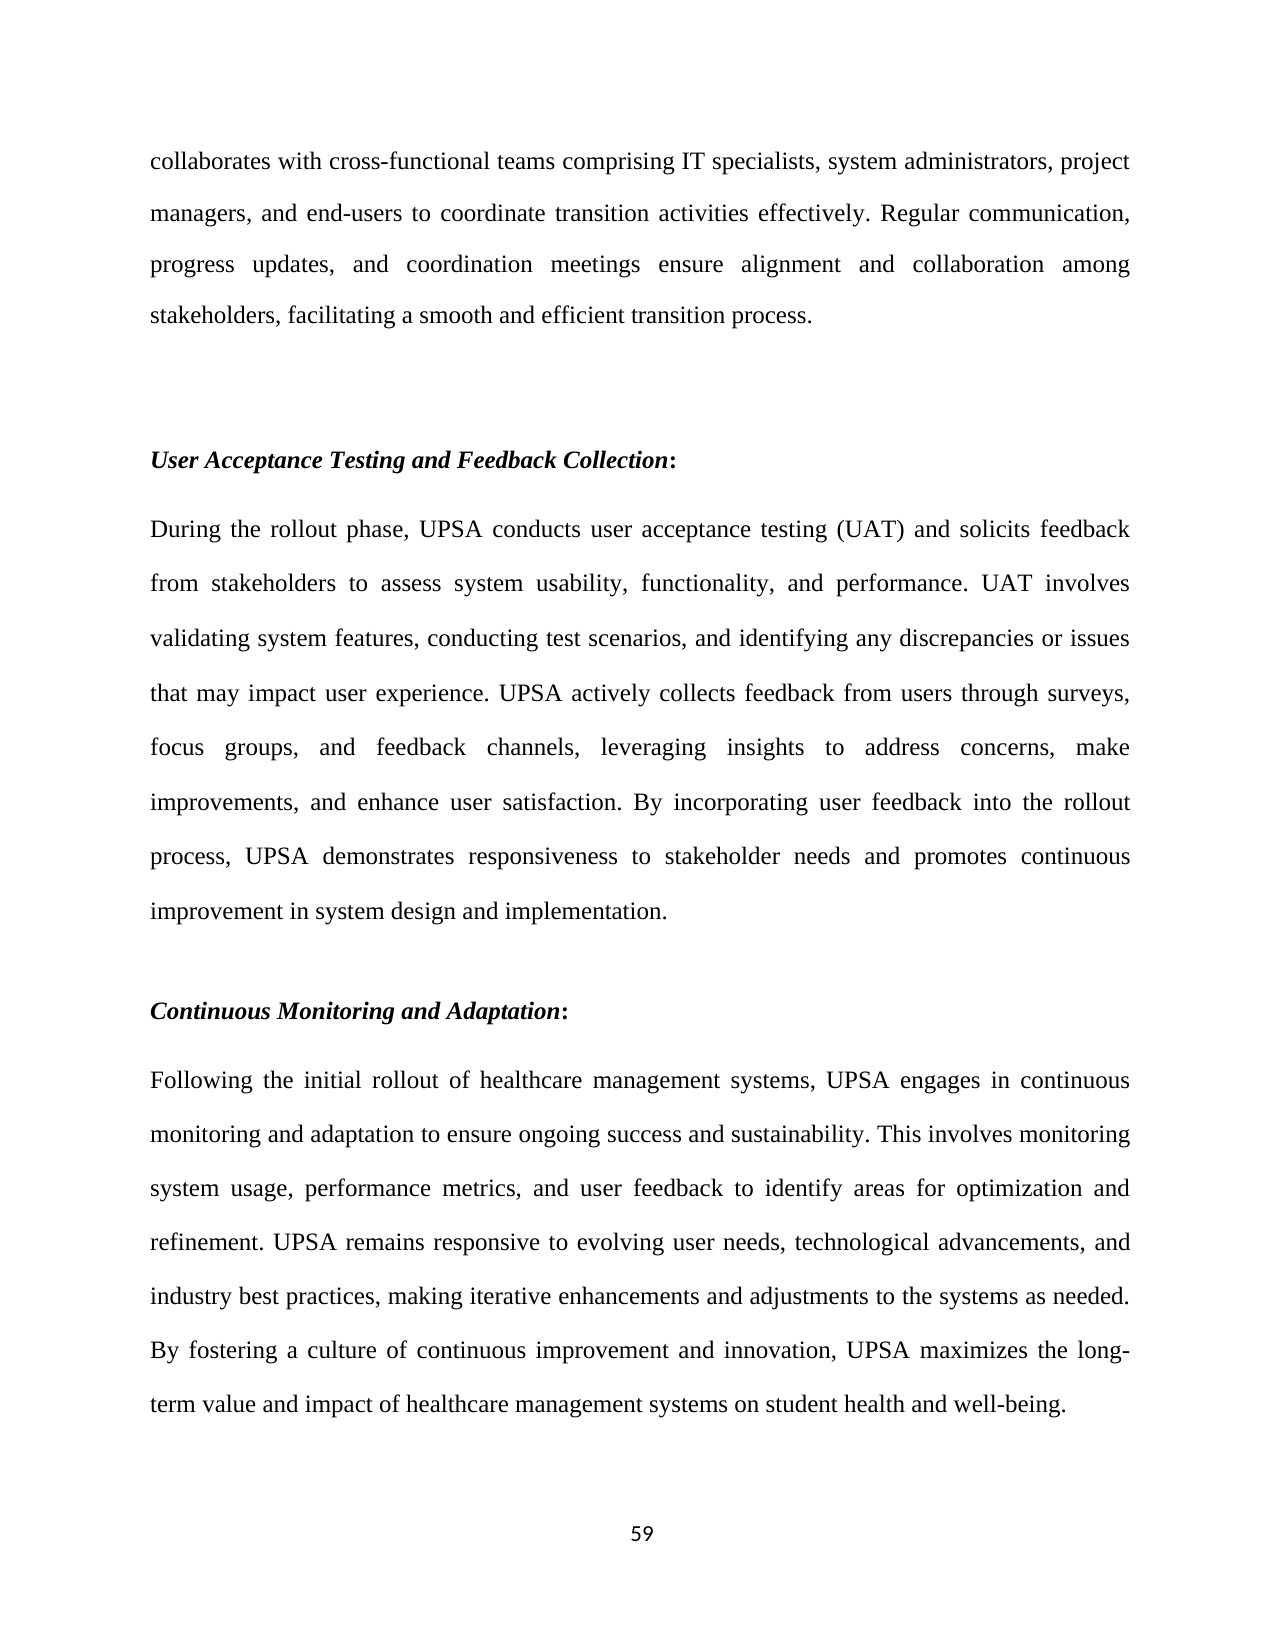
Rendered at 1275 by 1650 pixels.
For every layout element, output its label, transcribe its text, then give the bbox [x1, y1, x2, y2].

text collaborates with cross-functional teams comprising IT specialists, system administrators, project managers, and end-users to coordinate transition activities effectively. Regular communication, progress updates, and coordination meetings ensure alignment and collaboration among stakeholders, facilitating a smooth and efficient transition process. [150, 146, 1131, 329]
text Continuous Monitoring and Adaptation: [150, 992, 1133, 1026]
text Following the initial rollout of healthcare management systems, UPSA engages in continuous monitoring and adaptation to ensure ongoing success and sustainability. This involves monitoring system usage, performance metrics, and user feedback to identify areas for optimization and refinement. UPSA remains responsive to evolving user needs, technological advancements, and industry best practices, making iterative enhancements and adjustments to the systems as needed. By fostering a culture of continuous improvement and innovation, UPSA maximizes the long-term value and impact of healthcare management systems on student health and well-being. [150, 1065, 1131, 1418]
text During the rollout phase, UPSA conducts user acceptance testing (UAT) and solicits feedback from stakeholders to assess system usability, functionality, and performance. UAT involves validating system features, conducting test scenarios, and identifying any discrepancies or issues that may impact user experience. UPSA actively collects feedback from users through surveys, focus groups, and feedback channels, leveraging insights to address concerns, make improvements, and enhance user satisfaction. By incorporating user feedback into the rollout process, UPSA demonstrates responsiveness to stakeholder needs and promotes continuous improvement in system design and implementation. [150, 514, 1131, 925]
text 59 [150, 1523, 1133, 1546]
text User Acceptance Testing and Feedback Collection: [150, 440, 1133, 475]
